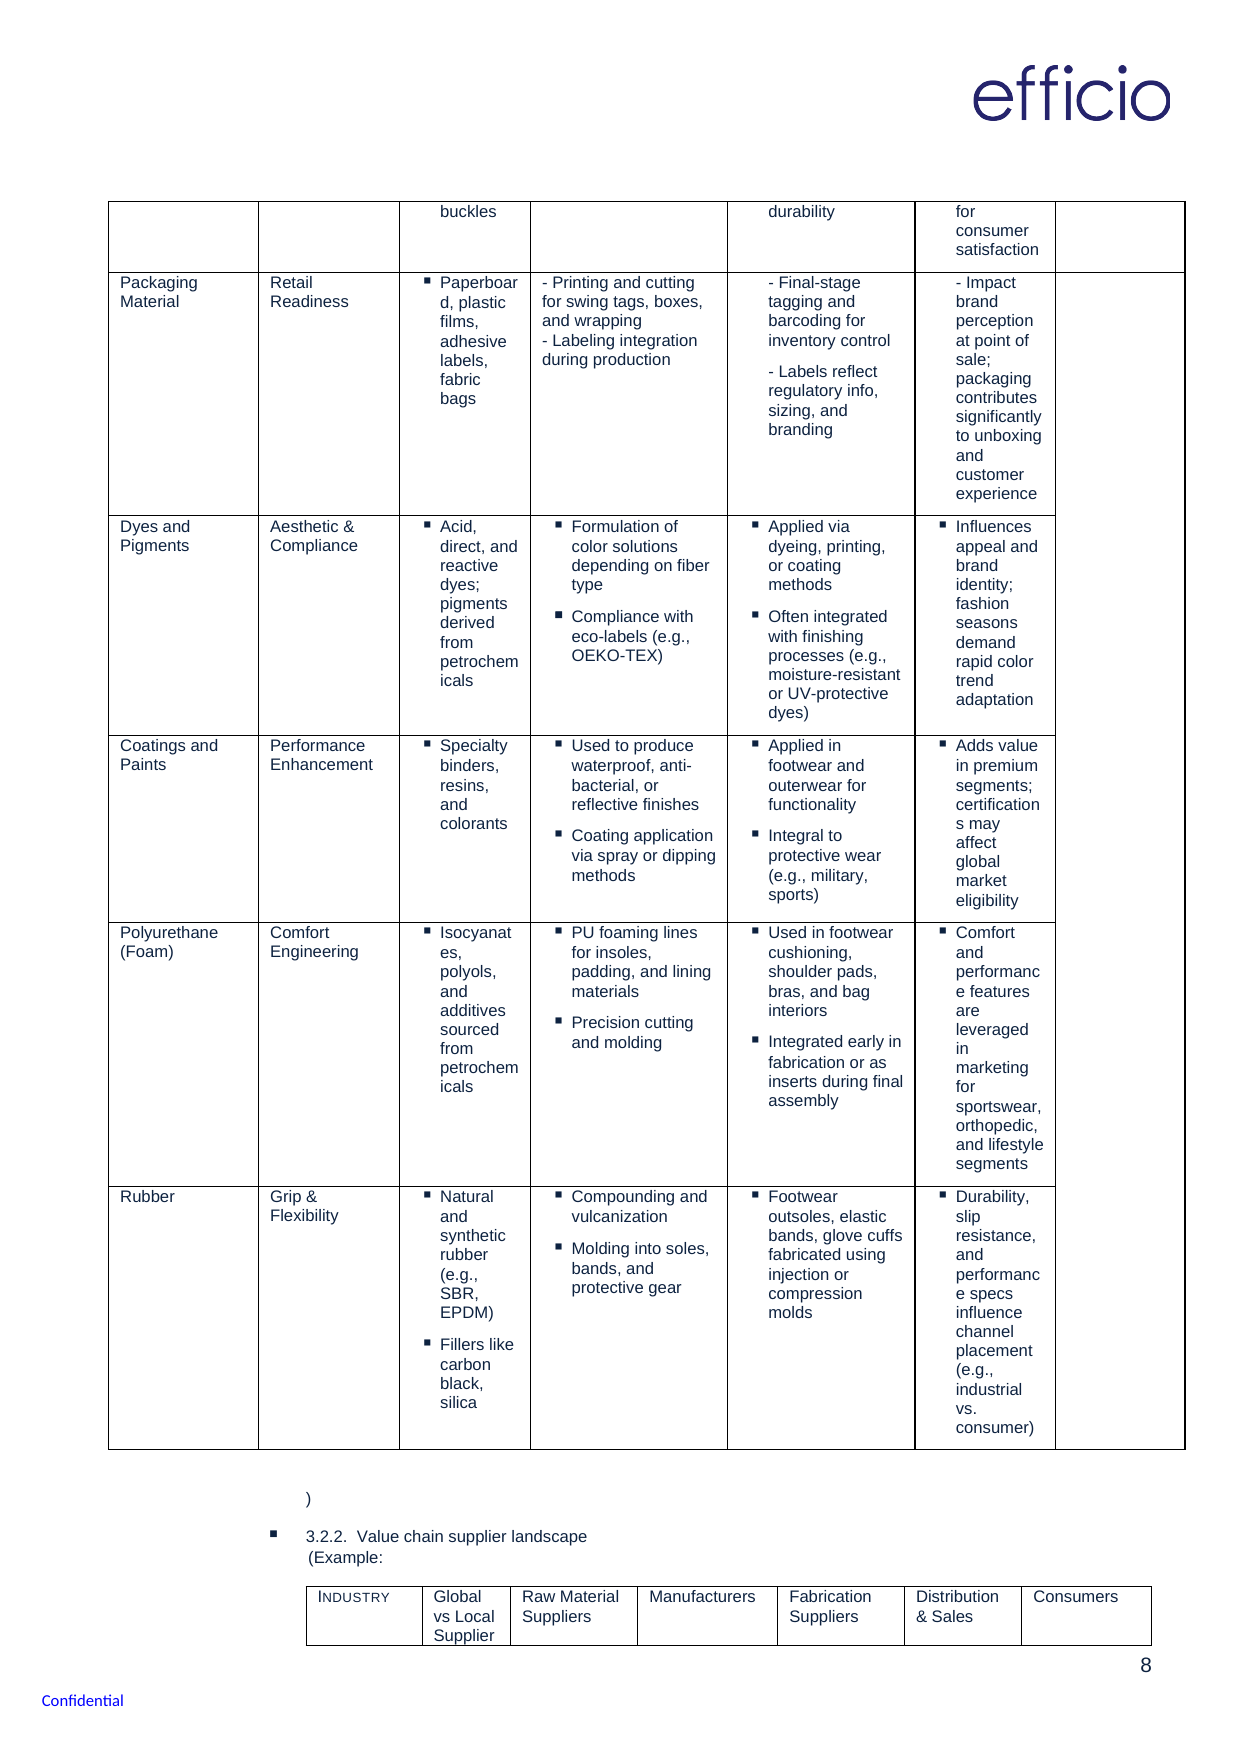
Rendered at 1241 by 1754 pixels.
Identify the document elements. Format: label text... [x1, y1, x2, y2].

table_cell Footwear outsoles, elastic bands, glove cuffs fabricated using injection or compression molds [728, 1187, 914, 1449]
table_cell Comfort and performance features are leveraged in marketing for sportswear, orthopedic, and lifestyle segments [916, 923, 1055, 1186]
table_cell Natural and synthetic rubber (e.g., SBR, EPDM) Fillers like carbon black, silica [400, 1187, 530, 1449]
table_cell Paperboard, plastic films, adhesive labels, fabric bags [400, 273, 530, 515]
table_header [905, 1587, 1021, 1645]
table_cell - Final-stage tagging and barcoding for inventory control - Labels reflect regulatory info, sizing, and branding [728, 273, 914, 515]
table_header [423, 1587, 510, 1645]
table_cell Retail Readiness [259, 273, 399, 515]
table_cell Durability, slip resistance, and performance specs influence channel placement (e.g., industrial vs. consumer) [916, 1187, 1055, 1449]
table_cell Isocyanates, polyols, and additives sourced from petrochemicals [400, 923, 530, 1186]
text ) [306, 1489, 1152, 1508]
table_cell Acid, direct, and reactive dyes; pigments derived from petrochemicals [400, 516, 530, 735]
table_header Consumers [1022, 1587, 1151, 1645]
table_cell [728, 202, 914, 272]
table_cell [259, 202, 399, 272]
table_cell Formulation of color solutions depending on fiber type Compliance with eco-labels (e.g., OEKO-TEX) [531, 516, 727, 735]
table_cell Used in footwear cushioning, shoulder pads, bras, and bag interiors Integrated early in fabrication or as inserts during final assembly [728, 923, 914, 1186]
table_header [778, 1587, 904, 1645]
table_cell Specialty binders, resins, and colorants [400, 736, 530, 922]
table_cell Comfort Engineering [259, 923, 399, 1186]
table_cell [916, 202, 1055, 272]
table_cell Polyurethane (Foam) [109, 923, 258, 1186]
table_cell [400, 202, 530, 272]
list 3.2.2. Value chain supplier landscape [268, 1527, 1152, 1548]
table_cell Adds value in premium segments; certifications may affect global market eligibility [916, 736, 1055, 922]
table_cell Applied via dyeing, printing, or coating methods Often integrated with finishing processes (e.g., moisture-resistant or UV-protective dyes) [728, 516, 914, 735]
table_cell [531, 202, 727, 272]
table_header Manufacturers [638, 1587, 777, 1645]
table_cell Rubber [109, 1187, 258, 1449]
table_cell - Printing and cutting for swing tags, boxes, and wrapping - Labeling integration during production [531, 273, 727, 515]
table_cell Packaging Material [109, 273, 258, 515]
text (Example: [118, 1548, 1152, 1567]
table_header Industry [307, 1587, 422, 1645]
table_cell [1056, 273, 1184, 1449]
table_cell - Impact brand perception at point of sale; packaging contributes significantly to unboxing and customer experience [916, 273, 1055, 515]
table_cell PU foaming lines for insoles, padding, and lining materials Precision cutting and molding [531, 923, 727, 1186]
table_cell Aesthetic & Compliance [259, 516, 399, 735]
table_cell Coatings and Paints [109, 736, 258, 922]
table_cell Dyes and Pigments [109, 516, 258, 735]
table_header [511, 1587, 637, 1645]
table_cell Applied in footwear and outerwear for functionality Integral to protective wear (e.g., military, sports) [728, 736, 914, 922]
table_cell Influences appeal and brand identity; fashion seasons demand rapid color trend adaptation [916, 516, 1055, 735]
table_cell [109, 202, 258, 272]
table_cell Compounding and vulcanization Molding into soles, bands, and protective gear [531, 1187, 727, 1449]
table_cell Used to produce waterproof, anti-bacterial, or reflective finishes Coating application via spray or dipping methods [531, 736, 727, 922]
table_cell Performance Enhancement [259, 736, 399, 922]
picture [973, 65, 1170, 121]
table_cell Grip & Flexibility [259, 1187, 399, 1449]
